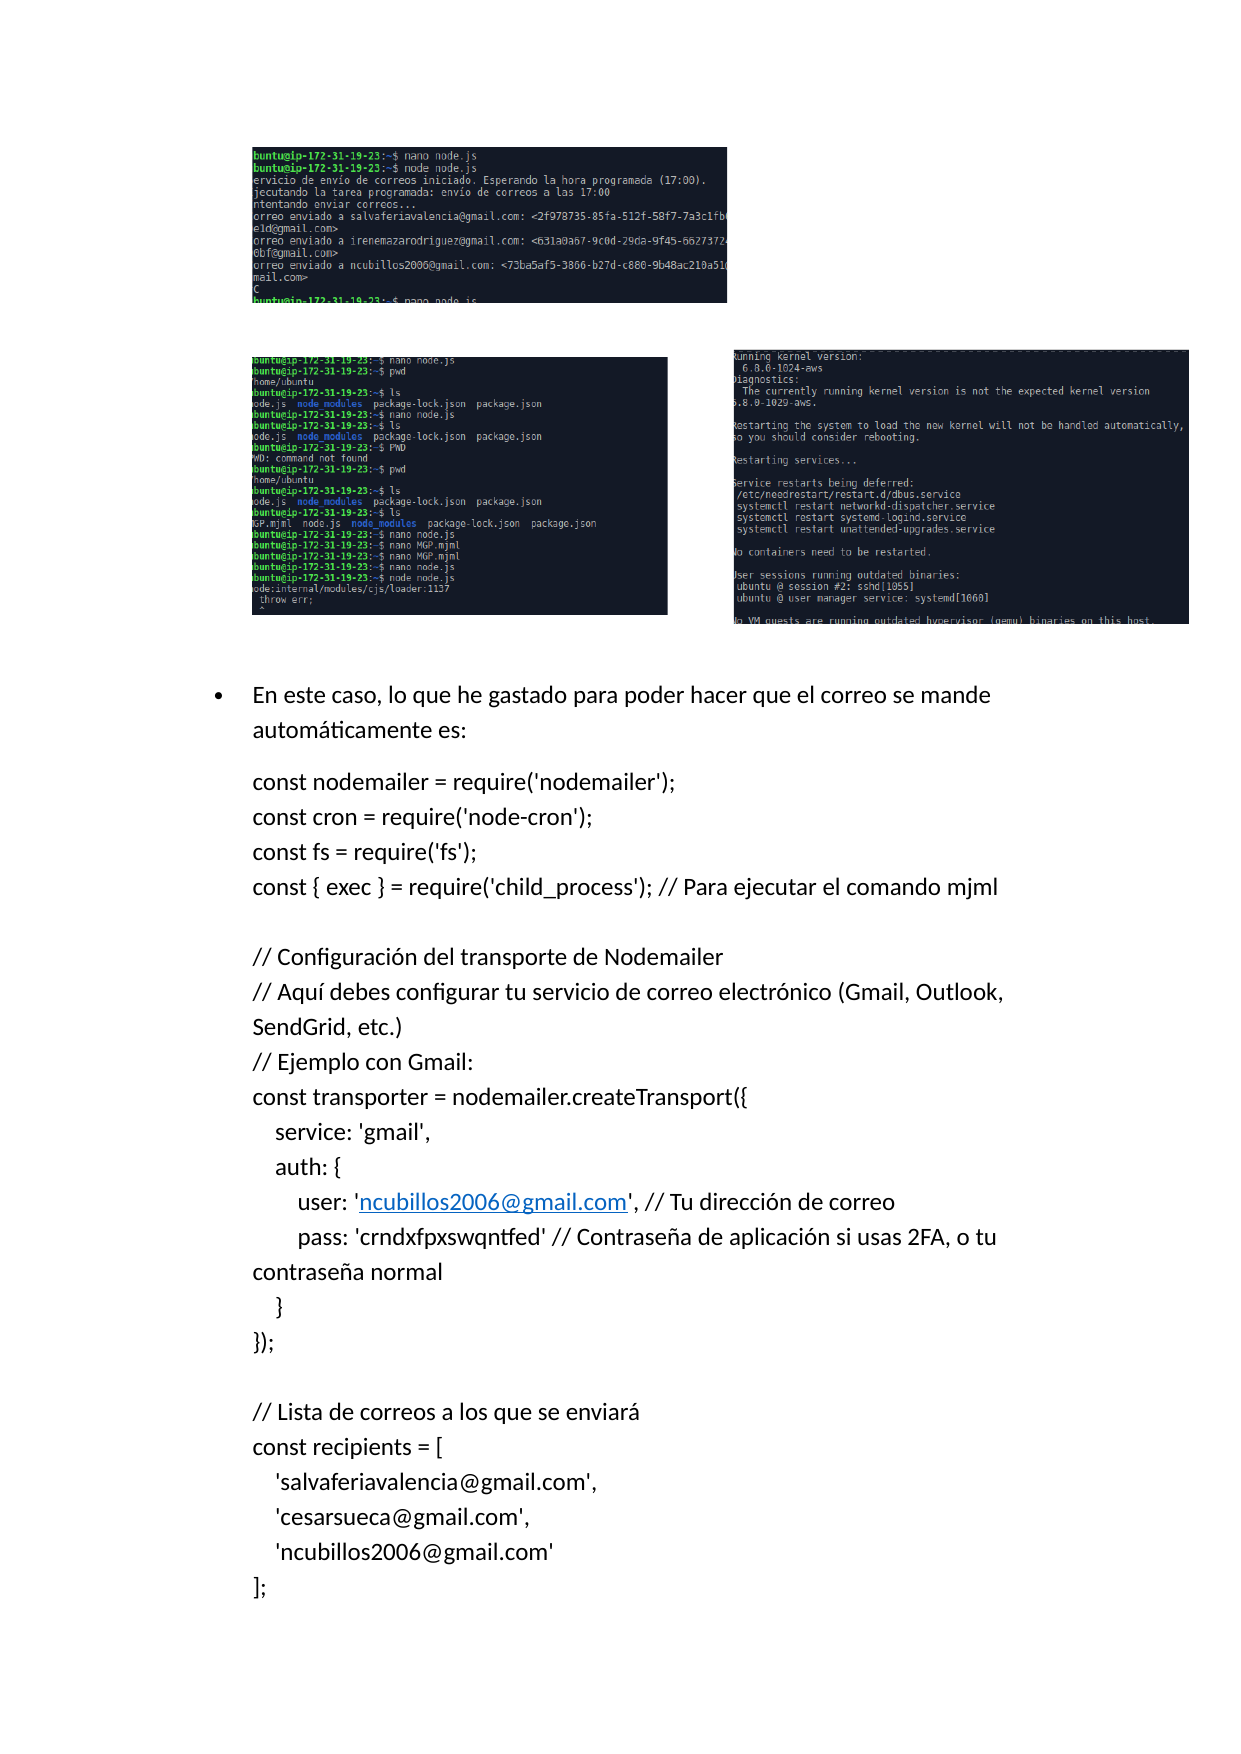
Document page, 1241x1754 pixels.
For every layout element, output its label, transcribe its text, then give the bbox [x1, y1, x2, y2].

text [252, 766, 1063, 1601]
picture [252, 147, 728, 303]
picture [252, 357, 668, 615]
picture [733, 349, 1189, 624]
list En este caso, lo que he gastado para poder hacer que el correo se mande automáticamente es: [215, 679, 1063, 744]
